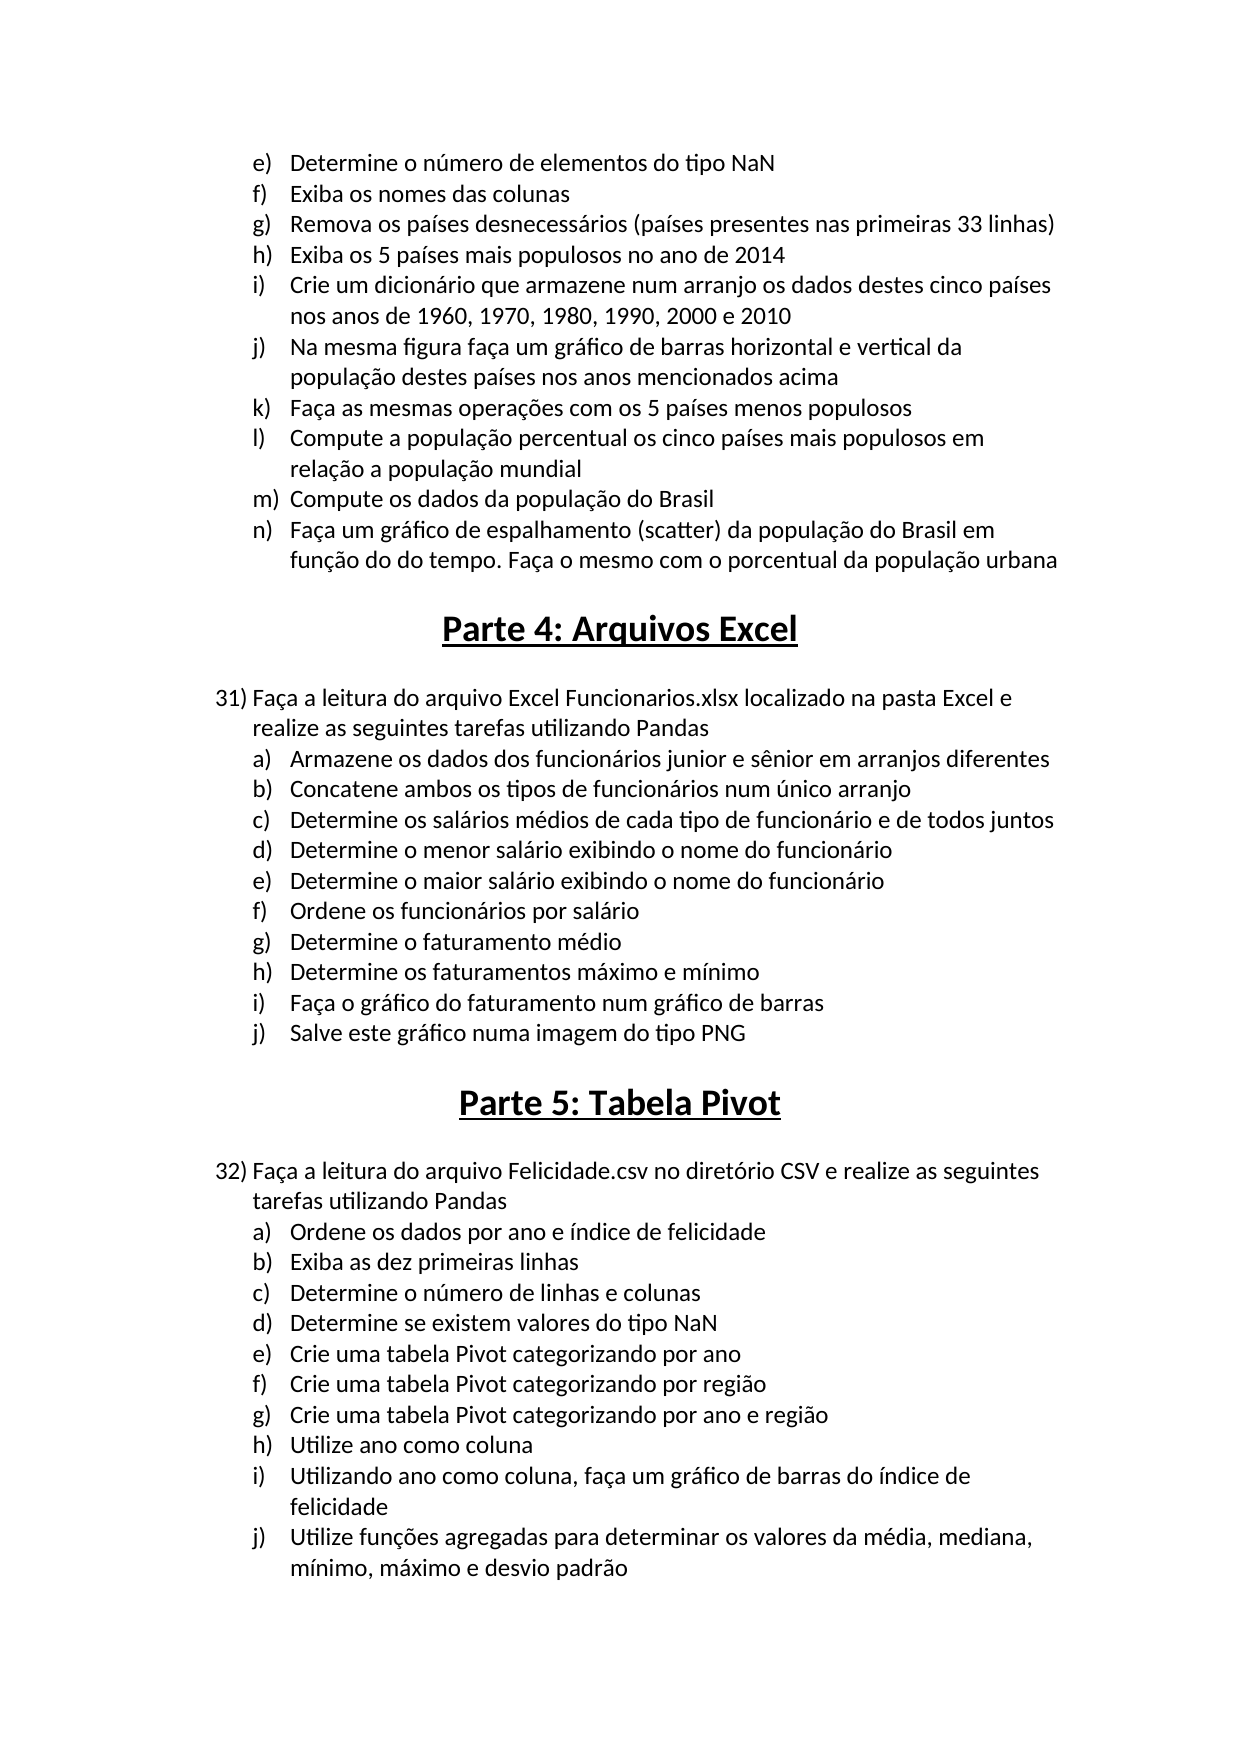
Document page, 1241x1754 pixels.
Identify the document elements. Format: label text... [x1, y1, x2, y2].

list Utilize funções agregadas para determinar os valores da média, mediana, mínimo, máximo e desvio padrão [252, 1521, 1063, 1582]
list Compute a população percentual os cinco países mais populosos em relação a população mundial [252, 422, 1063, 483]
list Determine se existem valores do tipo NaN [252, 1307, 1063, 1338]
list Determine o maior salário exibindo o nome do funcionário [252, 865, 1063, 895]
list Faça o gráfico do faturamento num gráfico de barras [252, 987, 1063, 1017]
list Remova os países desnecessários (países presentes nas primeiras 33 linhas) [252, 209, 1063, 239]
list Determine o número de elementos do tipo NaN [252, 148, 1063, 178]
list Determine o faturamento médio [252, 926, 1063, 956]
text Parte 4: Arquivos Excel [177, 605, 1063, 651]
list Crie uma tabela Pivot categorizando por região [252, 1368, 1063, 1399]
list Determine os faturamentos máximo e mínimo [252, 956, 1063, 987]
list Faça a leitura do arquivo Felicidade.csv no diretório CSV e realize as seguintes tarefas utilizando Pandas [215, 1155, 1063, 1216]
list Determine os salários médios de cada tipo de funcionário e de todos juntos [252, 804, 1063, 834]
list Ordene os funcionários por salário [252, 895, 1063, 926]
list Utilize ano como coluna [252, 1429, 1063, 1460]
list Faça as mesmas operações com os 5 países menos populosos [252, 392, 1063, 422]
list Exiba as dez primeiras linhas [252, 1246, 1063, 1277]
text Parte 5: Tabela Pivot [177, 1078, 1063, 1124]
list Faça a leitura do arquivo Excel Funcionarios.xlsx localizado na pasta Excel e realize as seguintes tarefas utilizando Pandas [215, 682, 1063, 743]
list Determine o número de linhas e colunas [252, 1277, 1063, 1307]
list Concatene ambos os tipos de funcionários num único arranjo [252, 773, 1063, 804]
list Crie uma tabela Pivot categorizando por ano e região [252, 1399, 1063, 1429]
list Crie um dicionário que armazene num arranjo os dados destes cinco países nos anos de 1960, 1970, 1980, 1990, 2000 e 2010 [252, 270, 1063, 331]
list Faça um gráfico de espalhamento (scatter) da população do Brasil em função do do tempo. Faça o mesmo com o porcentual da população urbana [252, 514, 1063, 575]
list Exiba os 5 países mais populosos no ano de 2014 [252, 239, 1063, 270]
list Armazene os dados dos funcionários junior e sênior em arranjos diferentes [252, 743, 1063, 773]
list Exiba os nomes das colunas [252, 178, 1063, 209]
list Crie uma tabela Pivot categorizando por ano [252, 1338, 1063, 1368]
list Determine o menor salário exibindo o nome do funcionário [252, 834, 1063, 865]
list Ordene os dados por ano e índice de felicidade [252, 1216, 1063, 1246]
list Na mesma figura faça um gráfico de barras horizontal e vertical da população destes países nos anos mencionados acima [252, 331, 1063, 392]
list Compute os dados da população do Brasil [252, 483, 1063, 514]
list Salve este gráfico numa imagem do tipo PNG [252, 1017, 1063, 1048]
list Utilizando ano como coluna, faça um gráfico de barras do índice de felicidade [252, 1460, 1063, 1521]
